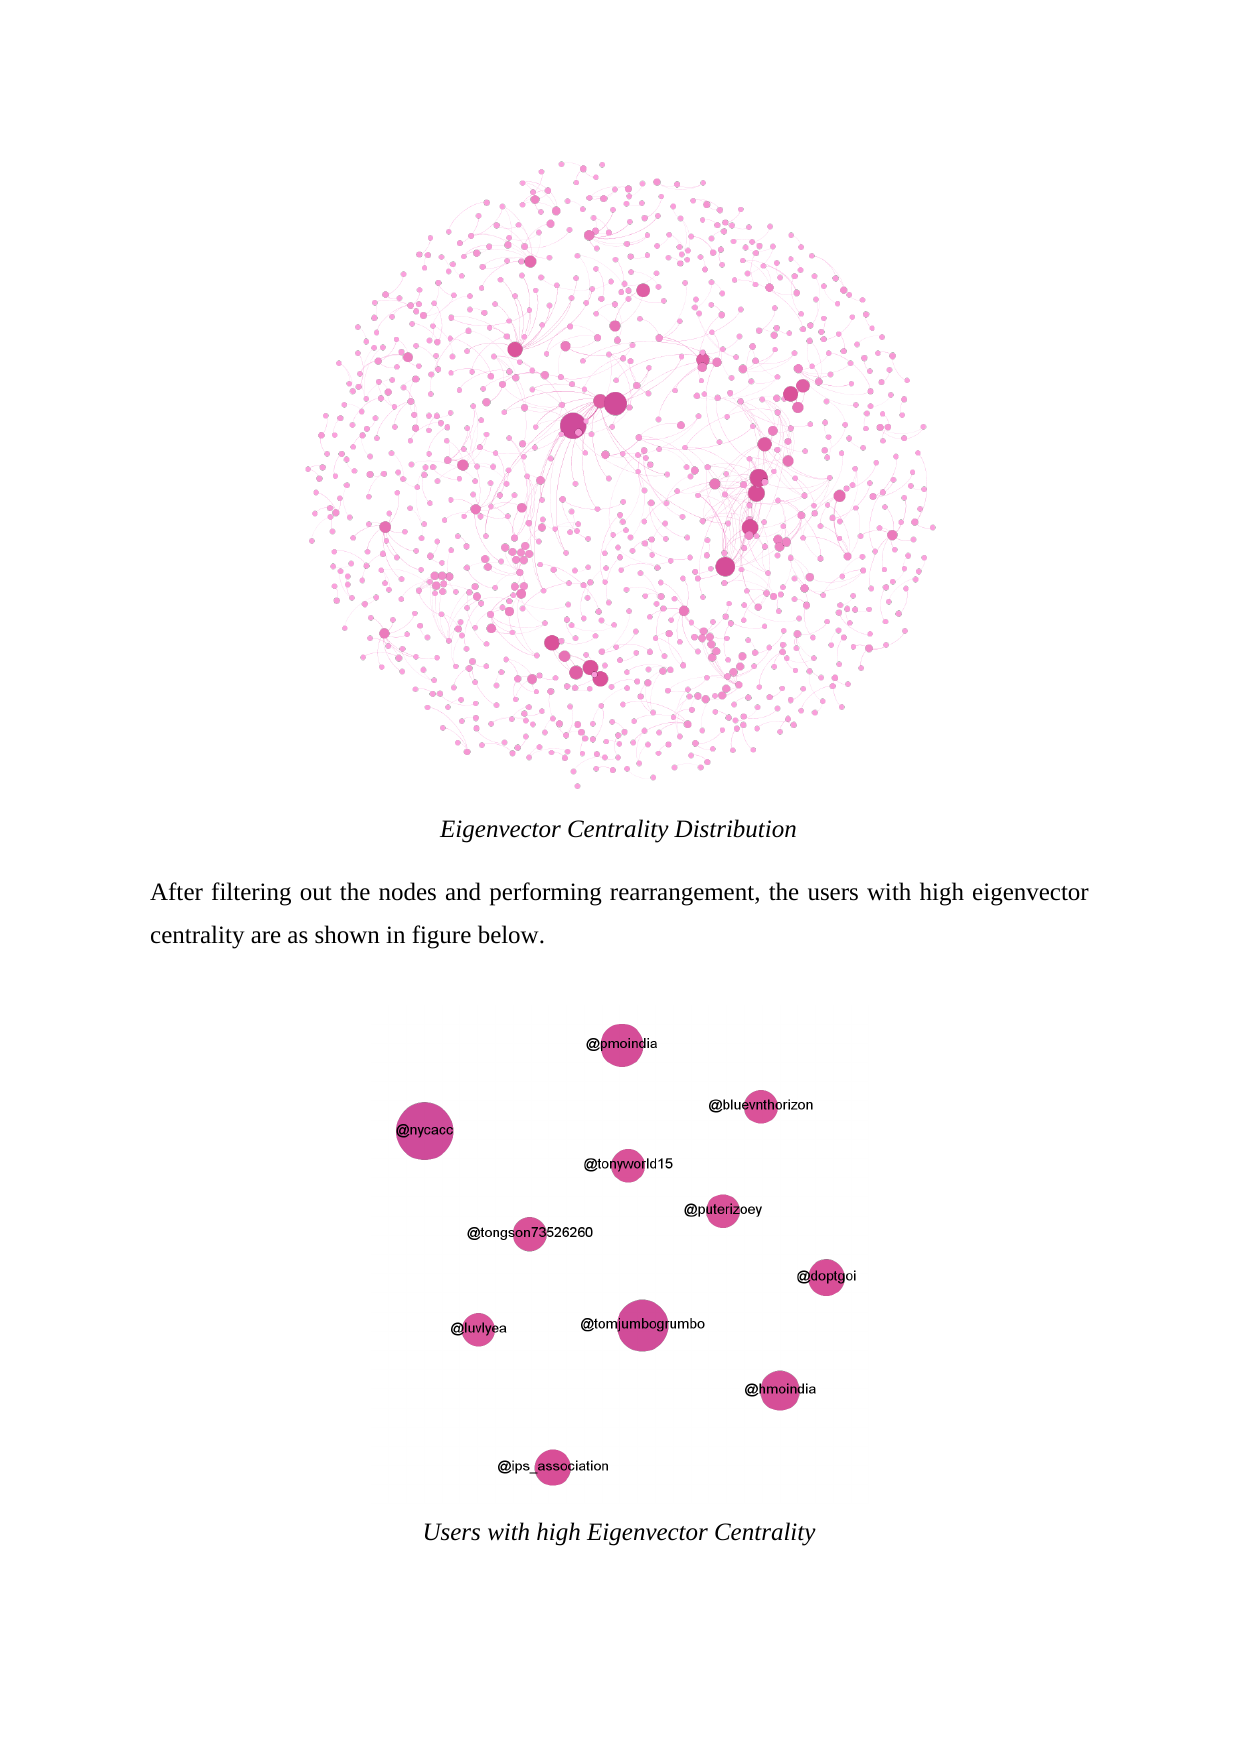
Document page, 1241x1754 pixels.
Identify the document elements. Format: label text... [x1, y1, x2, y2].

picture [371, 1005, 869, 1504]
text Users with high Eigenvector Centrality [150, 1517, 1090, 1546]
picture [281, 150, 960, 801]
text After filtering out the nodes and performing rearrangement, the users with high eigenvector centrality are as shown in figure below. [150, 877, 1090, 948]
text Eigenvector Centrality Distribution [149, 814, 1090, 843]
